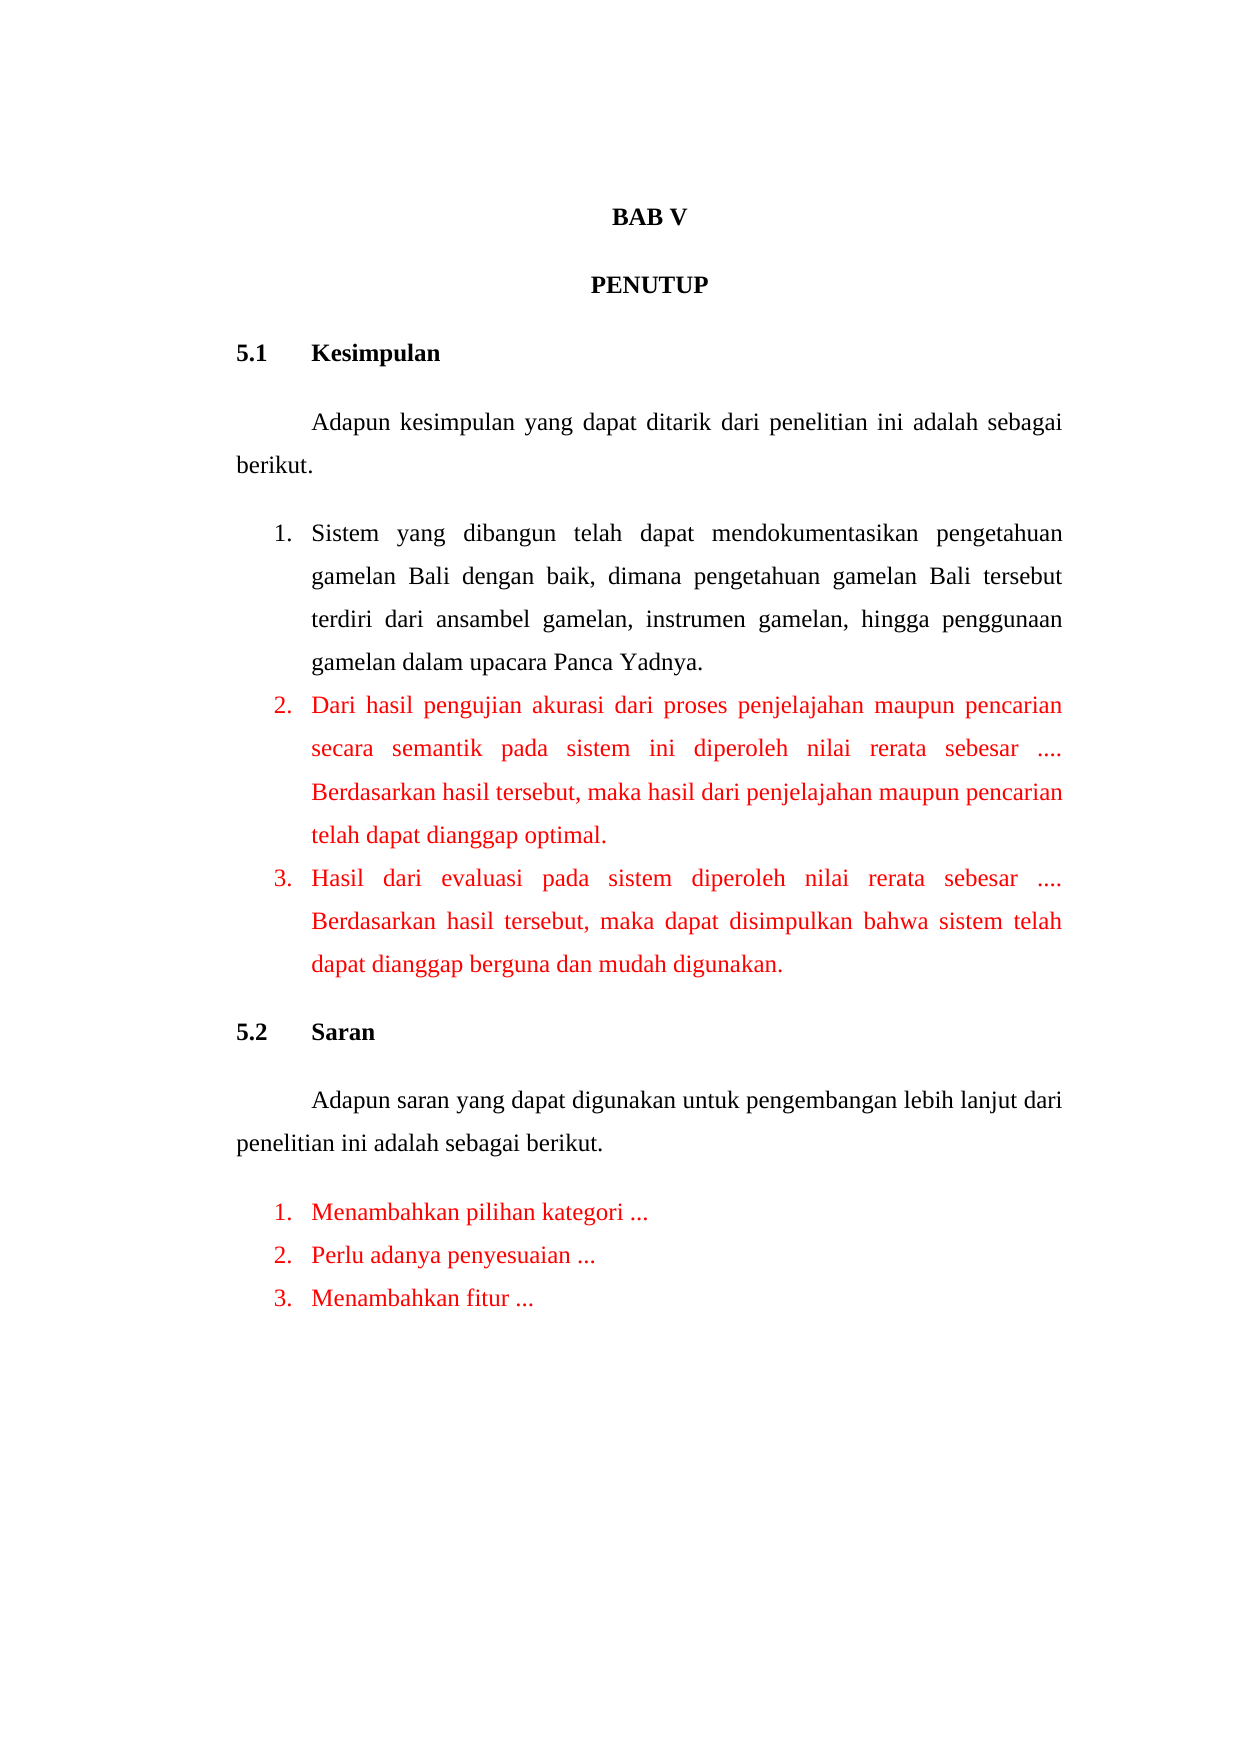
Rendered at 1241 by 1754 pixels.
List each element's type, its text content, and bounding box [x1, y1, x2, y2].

text 5.1 Kesimpulan [236, 338, 1063, 367]
list Sistem yang dibangun telah dapat mendokumentasikan pengetahuan gamelan Bali dengan baik, dimana pengetahuan gamelan Bali tersebut terdiri dari ansambel gamelan, instrumen gamelan, hingga penggunaan gamelan dalam upacara Panca Yadnya. [274, 518, 1063, 676]
list Dari hasil pengujian akurasi dari proses penjelajahan maupun pencarian secara semantik pada sistem ini diperoleh nilai rerata sebesar .... Berdasarkan hasil tersebut, maka hasil dari penjelajahan maupun pencarian telah dapat dianggap optimal. [274, 690, 1063, 848]
text PENUTUP [236, 270, 1063, 299]
text Adapun kesimpulan yang dapat ditarik dari penelitian ini adalah sebagai berikut. [236, 407, 1063, 478]
list Menambahkan pilihan kategori ... [274, 1197, 1063, 1225]
list Menambahkan fitur ... [274, 1283, 1063, 1312]
text 5.2 Saran [236, 1017, 1063, 1046]
list Hasil dari evaluasi pada sistem diperoleh nilai rerata sebesar .... Berdasarkan hasil tersebut, maka dapat disimpulkan bahwa sistem telah dapat dianggap berguna dan mudah digunakan. [274, 863, 1063, 978]
text BAB V [236, 202, 1063, 231]
text Adapun saran yang dapat digunakan untuk pengembangan lebih lanjut dari penelitian ini adalah sebagai berikut. [236, 1085, 1063, 1157]
list Perlu adanya penyesuaian ... [274, 1240, 1063, 1268]
